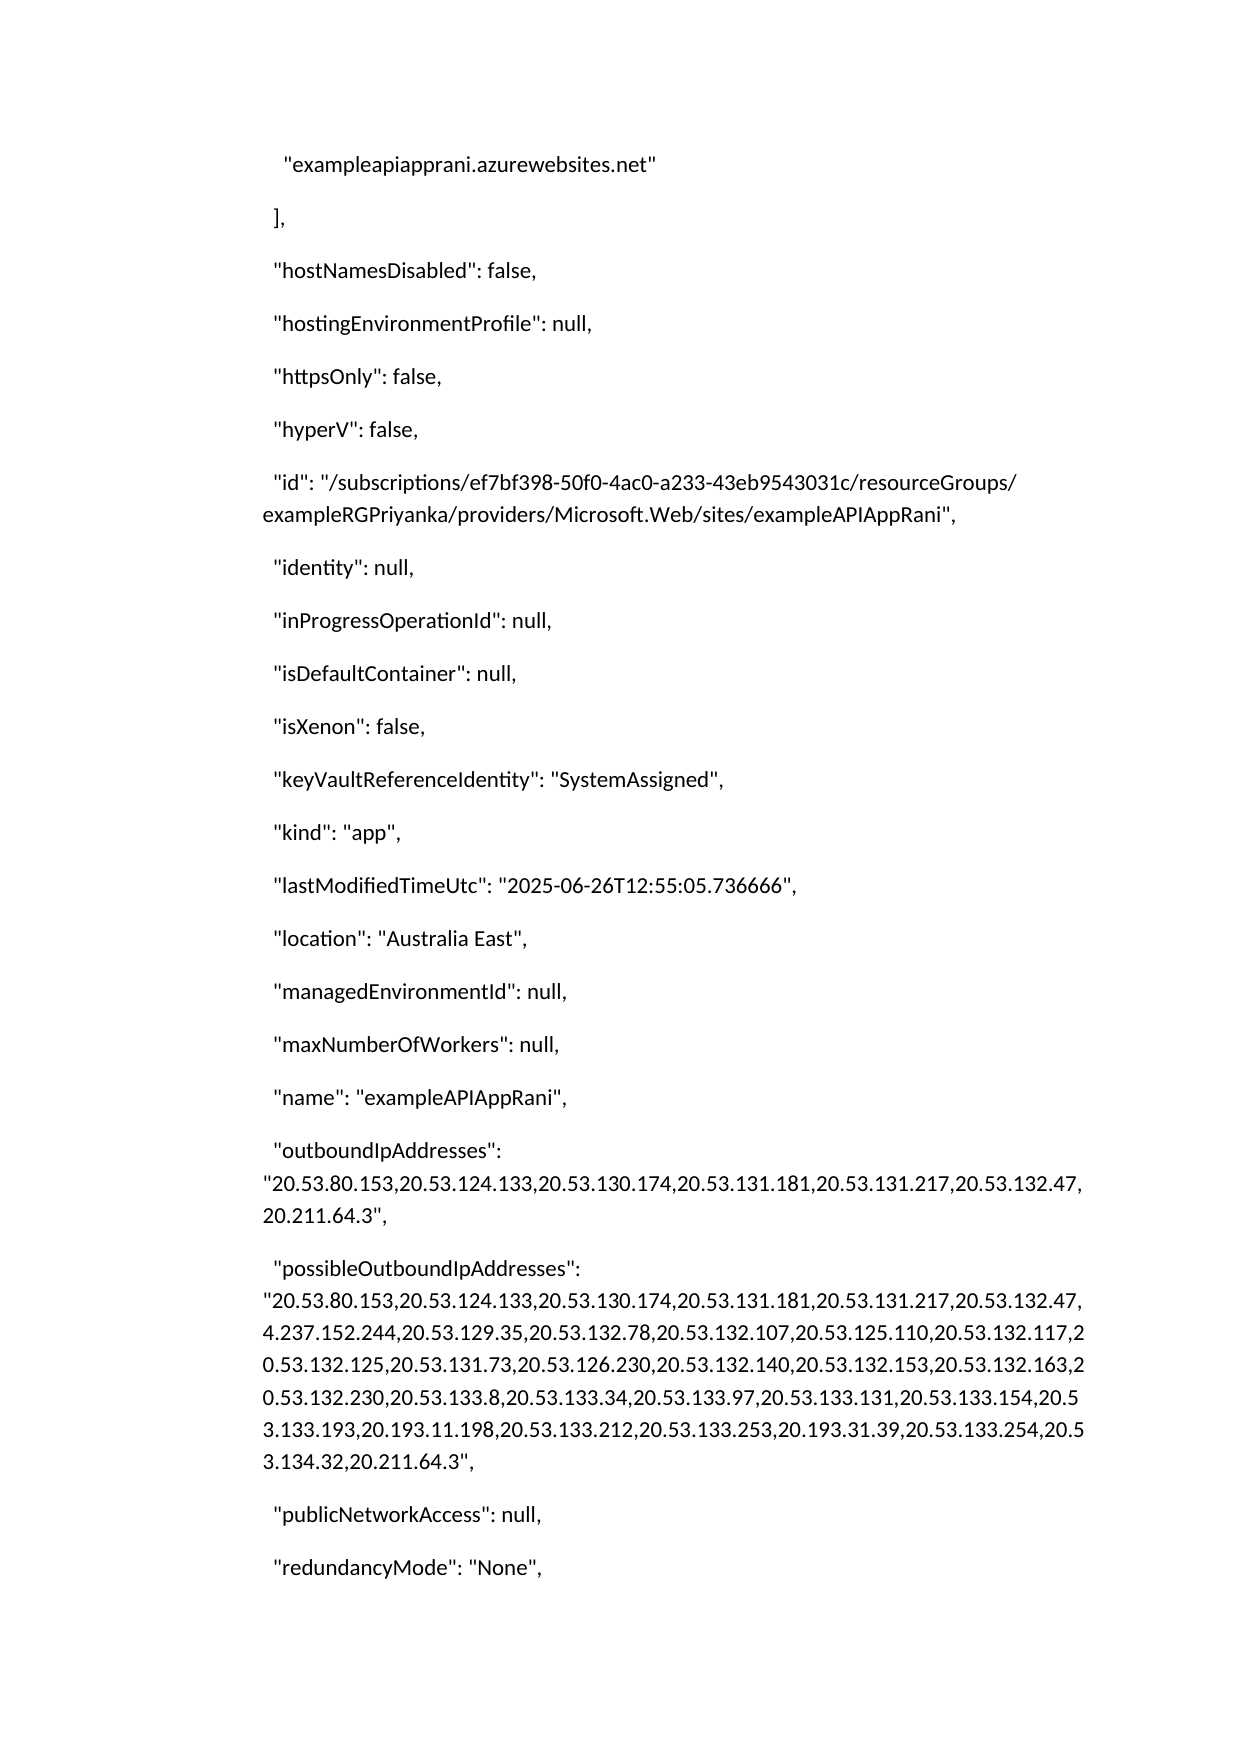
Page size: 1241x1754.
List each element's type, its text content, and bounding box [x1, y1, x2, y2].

text ], [262, 203, 1090, 231]
text "isXenon": false, [262, 712, 1090, 740]
text "hostingEnvironmentProfile": null, [262, 309, 1090, 337]
text "name": "exampleAPIAppRani", [262, 1083, 1090, 1112]
text "httpsOnly": false, [262, 362, 1090, 390]
text "redundancyMode": "None", [262, 1553, 1090, 1581]
text "isDefaultContainer": null, [262, 659, 1090, 687]
text "hostNamesDisabled": false, [262, 256, 1090, 284]
text "publicNetworkAccess": null, [262, 1500, 1090, 1528]
text "location": "Australia East", [262, 924, 1090, 952]
text "possibleOutboundIpAddresses": "20.53.80.153,20.53.124.133,20.53.130.174,20.53.131.181,20.53.131.217,20.53.132.47,4.237.152.244,20.53.129.35,20.53.132.78,20.53.132.107,20.53.125.110,20.53.132.117,20.53.132.125,20.53.131.73,20.53.126.230,20.53.132.140,20.53.132.153,20.53.132.163,20.53.132.230,20.53.133.8,20.53.133.34,20.53.133.97,20.53.133.131,20.53.133.154,20.53.133.193,20.193.11.198,20.53.133.212,20.53.133.253,20.193.31.39,20.53.133.254,20.53.134.32,20.211.64.3", [262, 1254, 1090, 1475]
text "hyperV": false, [262, 415, 1090, 443]
text "lastModifiedTimeUtc": "2025-06-26T12:55:05.736666", [262, 871, 1090, 899]
text "exampleapiapprani.azurewebsites.net" [262, 150, 1090, 178]
text "inProgressOperationId": null, [262, 606, 1090, 634]
text "id": "/subscriptions/ef7bf398-50f0-4ac0-a233-43eb9543031c/resourceGroups/exampleRGPriyanka/providers/Microsoft.Web/sites/exampleAPIAppRani", [262, 468, 1090, 528]
text "identity": null, [262, 553, 1090, 581]
text "maxNumberOfWorkers": null, [262, 1031, 1090, 1058]
text "kind": "app", [262, 818, 1090, 846]
text "keyVaultReferenceIdentity": "SystemAssigned", [262, 765, 1090, 793]
text "managedEnvironmentId": null, [262, 977, 1090, 1006]
text "outboundIpAddresses": "20.53.80.153,20.53.124.133,20.53.130.174,20.53.131.181,20.53.131.217,20.53.132.47,20.211.64.3", [262, 1137, 1090, 1229]
